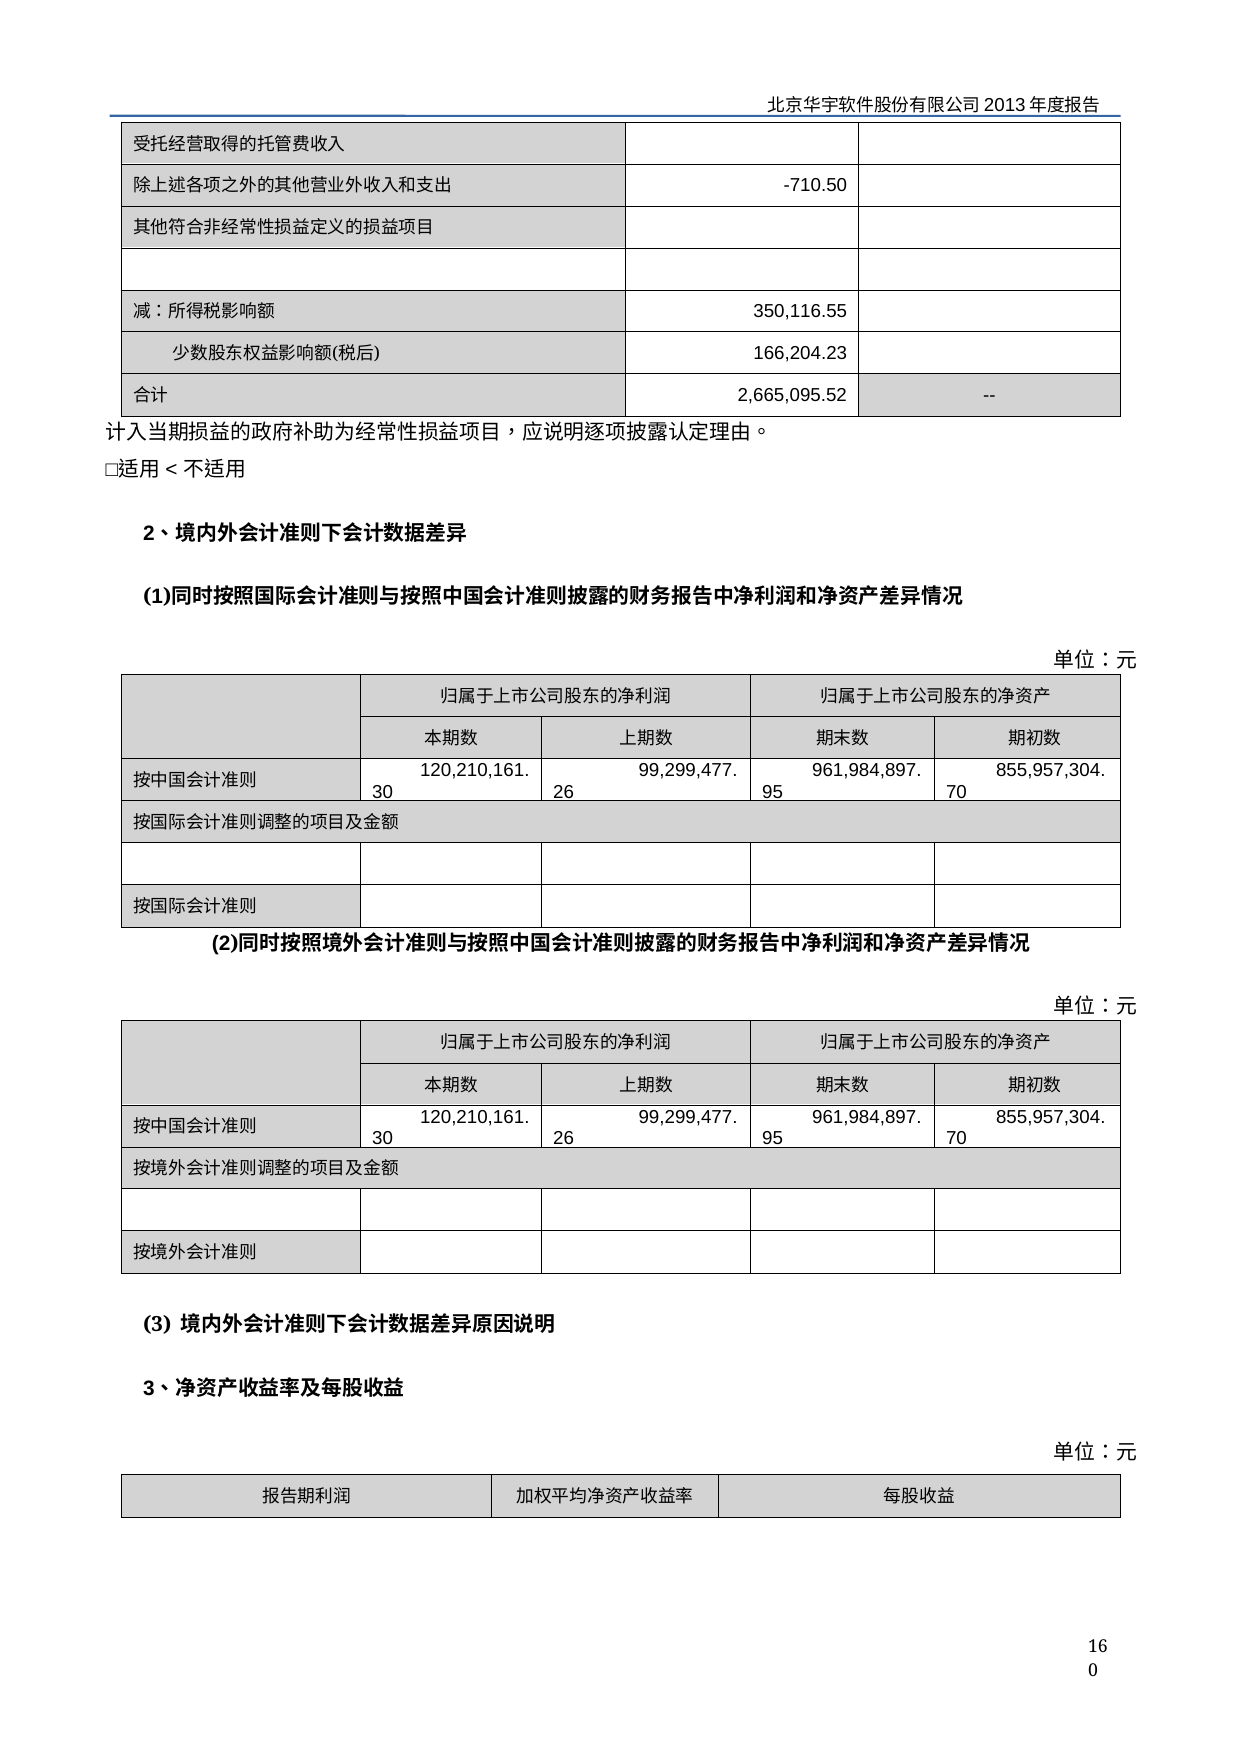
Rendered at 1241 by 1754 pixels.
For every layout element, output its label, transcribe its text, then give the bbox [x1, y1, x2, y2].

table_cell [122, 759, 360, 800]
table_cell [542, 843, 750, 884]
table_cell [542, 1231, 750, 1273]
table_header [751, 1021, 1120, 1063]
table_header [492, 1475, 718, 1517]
text 单位：元 [105, 645, 1136, 674]
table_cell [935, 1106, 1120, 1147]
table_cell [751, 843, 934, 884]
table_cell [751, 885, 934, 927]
text 单位：元 [105, 992, 1136, 1020]
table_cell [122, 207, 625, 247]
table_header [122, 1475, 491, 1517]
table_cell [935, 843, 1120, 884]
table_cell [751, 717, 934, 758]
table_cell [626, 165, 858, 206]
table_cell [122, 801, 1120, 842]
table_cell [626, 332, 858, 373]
text 3、净资产收益率及每股收益 [105, 1373, 1136, 1402]
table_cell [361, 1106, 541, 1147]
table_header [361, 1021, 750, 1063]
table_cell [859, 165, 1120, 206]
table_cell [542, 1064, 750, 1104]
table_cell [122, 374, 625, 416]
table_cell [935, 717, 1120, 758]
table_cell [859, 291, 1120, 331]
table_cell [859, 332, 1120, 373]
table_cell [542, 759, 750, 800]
text 2、境内外会计准则下会计数据差异 [105, 518, 1136, 546]
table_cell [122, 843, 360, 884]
text □适用 < 不适用 [105, 454, 1136, 482]
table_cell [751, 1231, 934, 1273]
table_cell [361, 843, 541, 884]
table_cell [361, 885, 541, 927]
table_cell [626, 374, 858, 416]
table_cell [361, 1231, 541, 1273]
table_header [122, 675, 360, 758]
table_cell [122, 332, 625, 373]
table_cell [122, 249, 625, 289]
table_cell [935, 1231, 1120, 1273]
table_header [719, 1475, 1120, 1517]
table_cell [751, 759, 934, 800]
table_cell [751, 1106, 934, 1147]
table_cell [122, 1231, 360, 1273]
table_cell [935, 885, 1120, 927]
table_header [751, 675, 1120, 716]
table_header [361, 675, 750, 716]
text (2)同时按照境外会计准则与按照中国会计准则披露的财务报告中净利润和净资产差异情况 [105, 928, 1136, 956]
text 单位：元 [105, 1437, 1136, 1466]
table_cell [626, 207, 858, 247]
text (1)同时按照国际会计准则与按照中国会计准则披露的财务报告中净利润和净资产差异情况 [105, 581, 1136, 610]
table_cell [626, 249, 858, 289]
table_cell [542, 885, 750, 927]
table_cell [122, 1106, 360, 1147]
text 计入当期损益的政府补助为经常性损益项目，应说明逐项披露认定理由。 [105, 417, 1136, 445]
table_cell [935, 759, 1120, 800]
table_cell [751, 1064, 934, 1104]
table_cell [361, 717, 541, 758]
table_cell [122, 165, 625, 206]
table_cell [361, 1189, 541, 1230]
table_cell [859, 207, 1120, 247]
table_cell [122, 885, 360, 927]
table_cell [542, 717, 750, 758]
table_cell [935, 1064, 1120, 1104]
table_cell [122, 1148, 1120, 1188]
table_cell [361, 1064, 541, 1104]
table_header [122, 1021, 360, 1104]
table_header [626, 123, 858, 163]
list 境内外会计准则下会计数据差异原因说明 [105, 1309, 1136, 1338]
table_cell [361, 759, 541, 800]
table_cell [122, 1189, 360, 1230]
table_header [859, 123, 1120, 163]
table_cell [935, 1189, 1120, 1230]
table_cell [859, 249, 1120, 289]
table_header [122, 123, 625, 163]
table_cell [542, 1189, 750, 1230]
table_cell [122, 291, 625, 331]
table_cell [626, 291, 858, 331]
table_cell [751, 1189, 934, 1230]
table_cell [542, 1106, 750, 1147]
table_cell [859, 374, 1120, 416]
